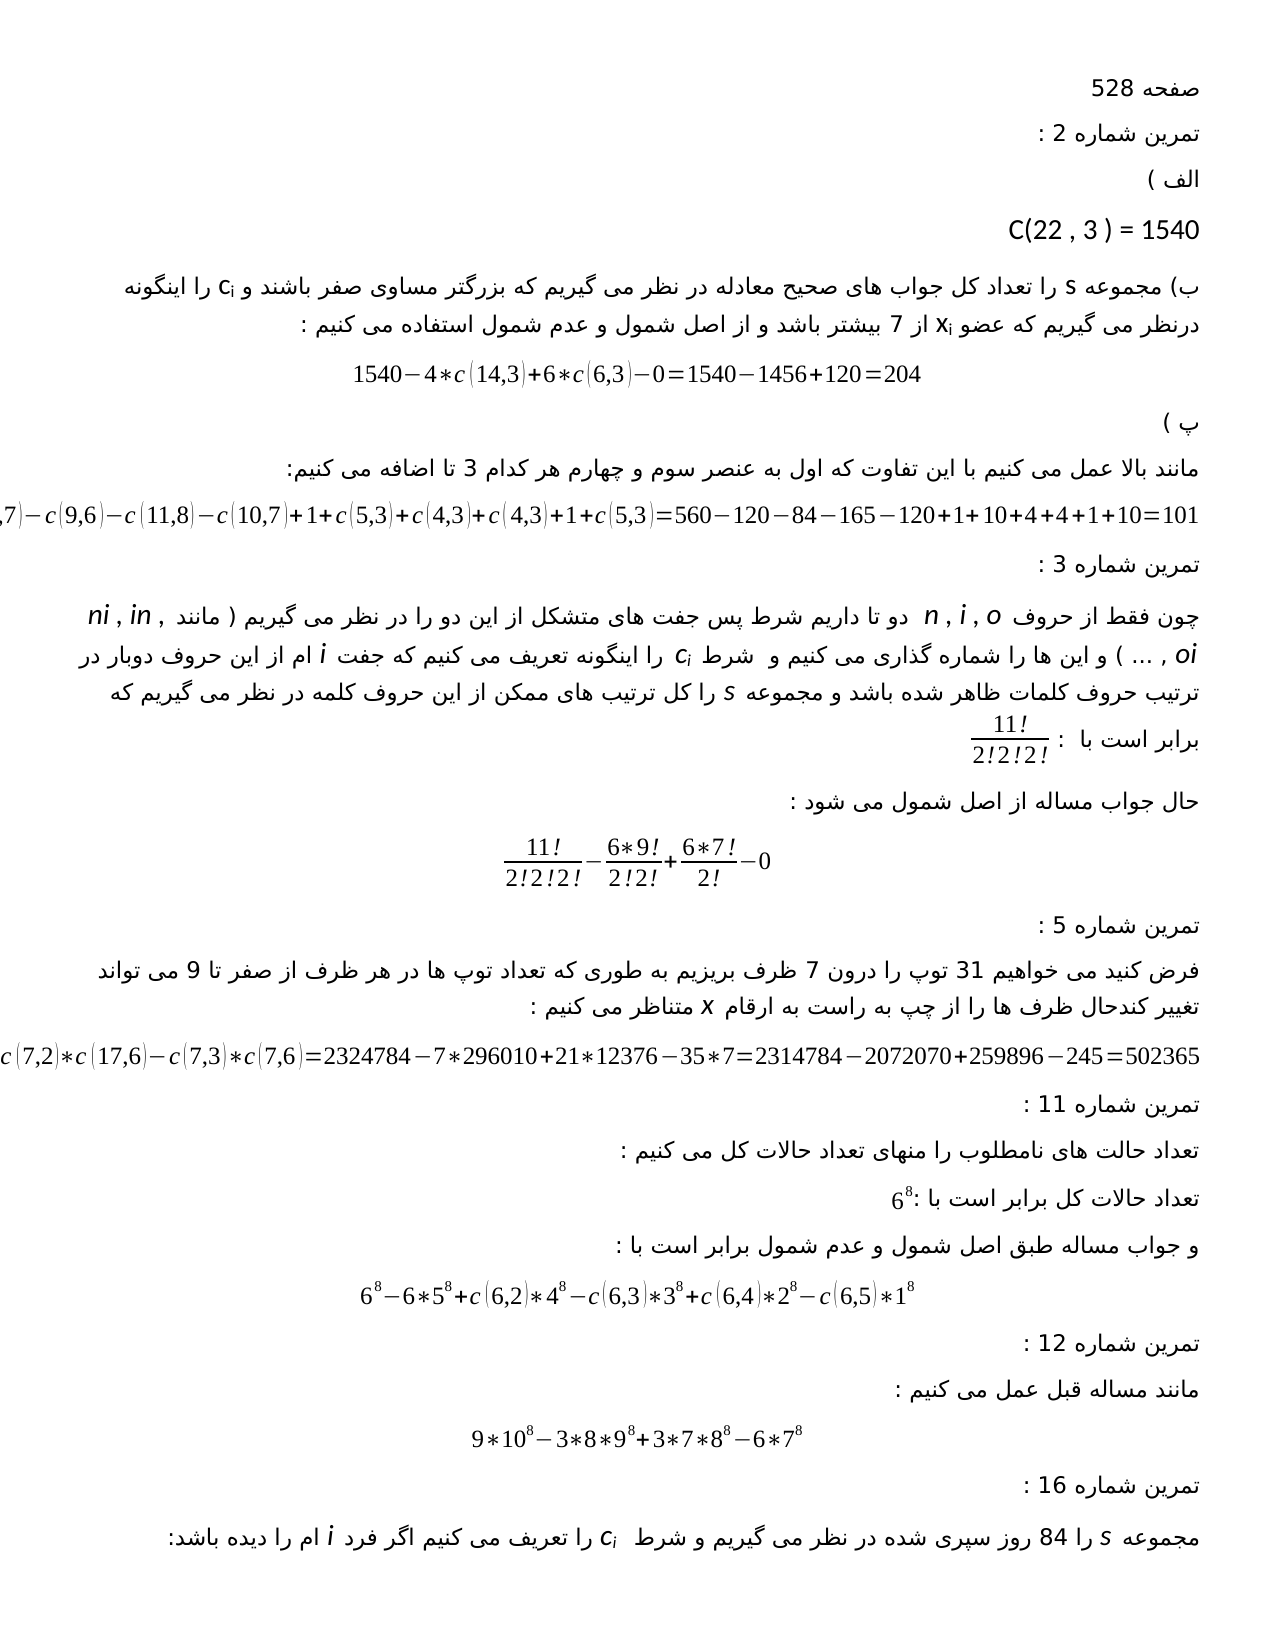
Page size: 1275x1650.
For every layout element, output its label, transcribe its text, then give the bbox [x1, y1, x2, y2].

text صفحه 528 [75, 75, 1200, 102]
text تمرین شماره 12 : [75, 1330, 1200, 1357]
text C(22 , 3 ) = 1540 [75, 211, 1200, 247]
text پ ) [75, 409, 1200, 436]
text مجموعه s را 84 روز سپری شده در نظر می گیریم و شرط ci را تعریف می کنیم اگر فرد i ام را دیده باشد: [75, 1517, 1200, 1553]
text تعداد حالات کل برابر است با : [75, 1182, 1200, 1214]
text تمرین شماره 11 : [75, 1092, 1200, 1118]
text مانند مساله قبل عمل می کنیم : [75, 1376, 1200, 1402]
text تعداد حالت های نامطلوب را منهای تعداد حالات کل می کنیم : [75, 1137, 1200, 1164]
text و جواب مساله طبق اصل شمول و عدم شمول برابر است با : [75, 1232, 1200, 1259]
text تمرین شماره 2 : [75, 120, 1200, 147]
text تمرین شماره 16 : [75, 1472, 1200, 1499]
text چون فقط از حروف n , i , o دو تا داریم شرط پس جفت های متشکل از این دو را در نظر می گیریم ( مانند ni , in , oi , ... ) و این ها را شماره گذاری می کنیم و شرط ci را اینگونه تعریف می کنیم که جفت i ام از این حروف دوبار در ترتیب حروف کلمات ظاهر شده باشد و مجموعه s را کل ترتیب های ممکن از این حروف کلمه در نظر می گیریم که برابر است با : [75, 596, 1200, 769]
text تمرین شماره 5 : [75, 912, 1200, 939]
text الف ) [75, 166, 1200, 192]
text مانند بالا عمل می کنیم با این تفاوت که اول به عنصر سوم و چهارم هر کدام 3 تا اضافه می کنیم: [75, 455, 1200, 482]
text فرض کنید می خواهیم 31 توپ را درون 7 ظرف بریزیم به طوری که تعداد توپ ها در هر ظرف از صفر تا 9 می تواند تغییر کندحال ظرف ها را از چپ به راست به ارقام x متناظر می کنیم : [75, 957, 1200, 1022]
text تمرین شماره 3 : [75, 551, 1200, 577]
text ب) مجموعه s را تعداد کل جواب های صحیح معادله در نظر می گیریم که بزرگتر مساوی صفر باشند و ci را اینگونه درنظر می گیریم که عضو xi از 7 بیشتر باشد و از اصل شمول و عدم شمول استفاده می کنیم : [75, 266, 1200, 340]
text حال جواب مساله از اصل شمول می شود : [75, 788, 1200, 814]
